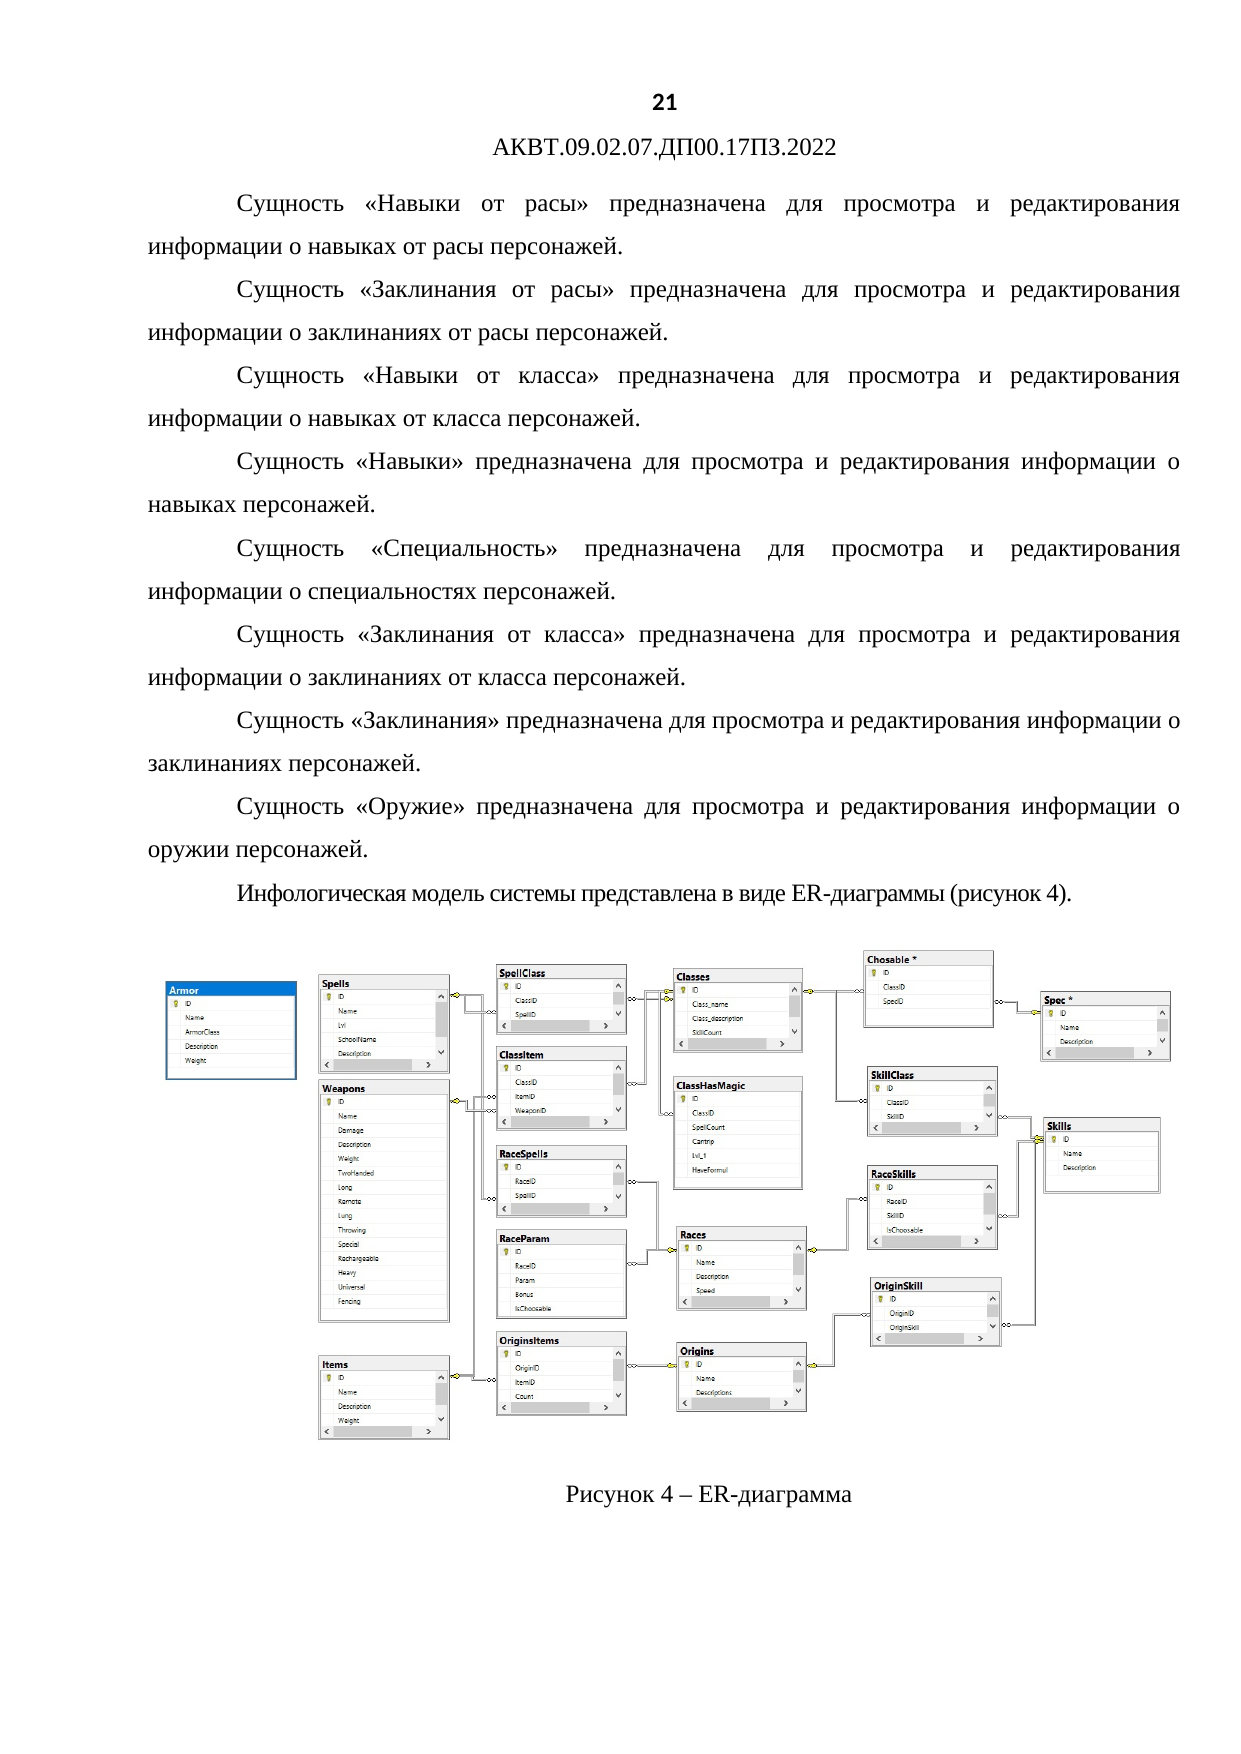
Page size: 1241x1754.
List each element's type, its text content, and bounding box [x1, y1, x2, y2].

list Сущность «Заклинания от расы» предназначена для просмотра и редактирования информации о заклинаниях от расы персонажей. [148, 274, 1181, 346]
text Инфологическая модель системы представлена в виде ER-диаграммы (рисунок 4). [148, 878, 1181, 906]
list Сущность «Оружие» предназначена для просмотра и редактирования информации о оружии персонажей. [148, 791, 1181, 863]
list Сущность «Заклинания» предназначена для просмотра и редактирования информации о заклинаниях персонажей. [148, 705, 1181, 777]
list Рисунок 4 – ER-диаграмма [148, 1479, 1181, 1507]
list Сущность «Заклинания от класса» предназначена для просмотра и редактирования информации о заклинаниях от класса персонажей. [148, 619, 1181, 691]
list Сущность «Специальность» предназначена для просмотра и редактирования информации о специальностях персонажей. [148, 533, 1181, 604]
list Сущность «Навыки» предназначена для просмотра и редактирования информации о навыках персонажей. [148, 446, 1181, 518]
list Сущность «Навыки от класса» предназначена для просмотра и редактирования информации о навыках от класса персонажей. [148, 360, 1181, 432]
list Сущность «Навыки от расы» предназначена для просмотра и редактирования информации о навыках от расы персонажей. [148, 188, 1181, 259]
picture [147, 933, 1182, 1452]
